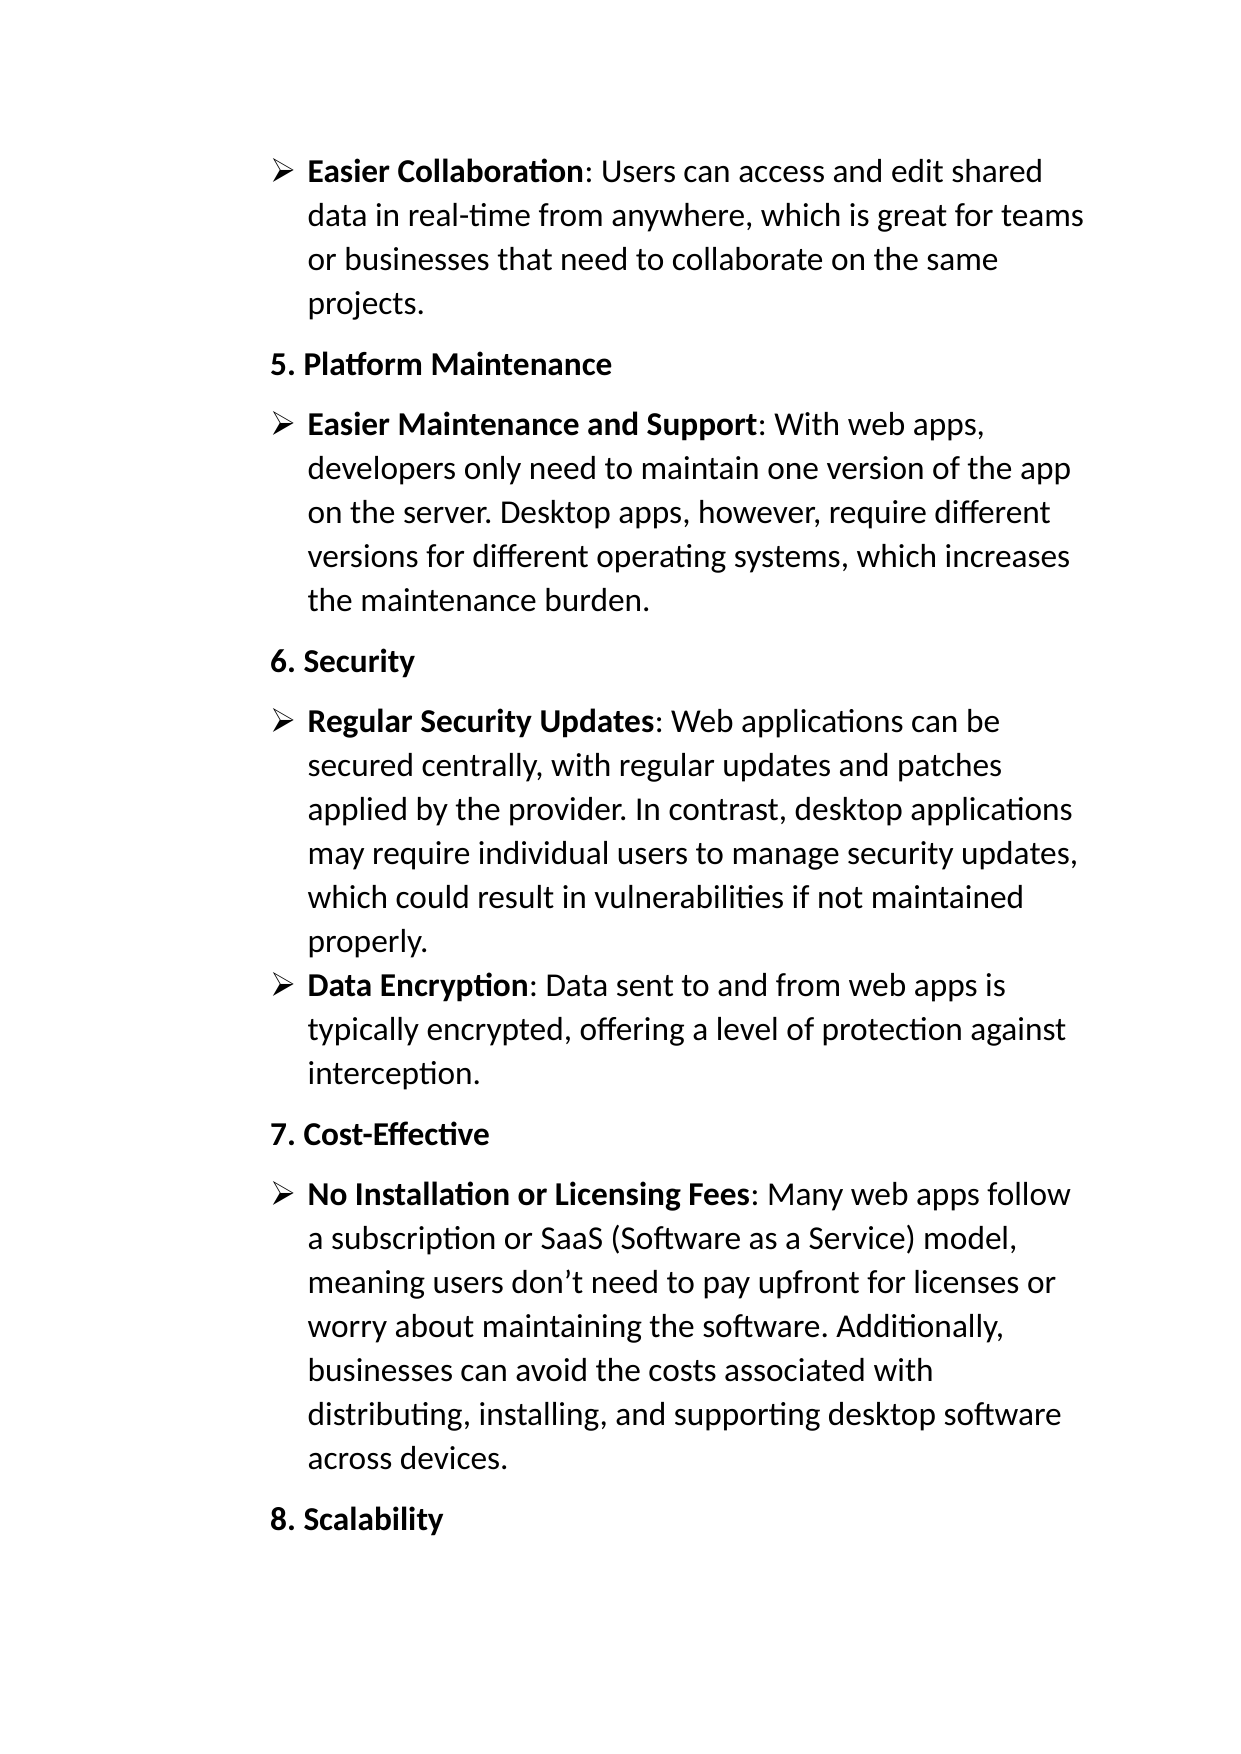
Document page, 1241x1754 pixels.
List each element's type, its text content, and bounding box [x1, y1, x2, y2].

text 6. Security [270, 639, 1090, 680]
list Easier Maintenance and Support: With web apps, developers only need to maintain one version of the app on the server. Desktop apps, however, require different versions for different operating systems, which increases the maintenance burden. [270, 403, 1090, 620]
text 7. Cost-Effective [270, 1112, 1090, 1153]
list Data Encryption: Data sent to and from web apps is typically encrypted, offering a level of protection against interception. [270, 964, 1090, 1093]
text 5. Platform Maintenance [270, 342, 1090, 383]
list Easier Collaboration: Users can access and edit shared data in real-time from anywhere, which is great for teams or businesses that need to collaborate on the same projects. [270, 150, 1090, 323]
list No Installation or Licensing Fees: Many web apps follow a subscription or SaaS (Software as a Service) model, meaning users don’t need to pay upfront for licenses or worry about maintaining the software. Additionally, businesses can avoid the costs associated with distributing, installing, and supporting desktop software across devices. [270, 1173, 1090, 1478]
text 8. Scalability [270, 1497, 1090, 1538]
list Regular Security Updates: Web applications can be secured centrally, with regular updates and patches applied by the provider. In contrast, desktop applications may require individual users to manage security updates, which could result in vulnerabilities if not maintained properly. [270, 700, 1090, 961]
